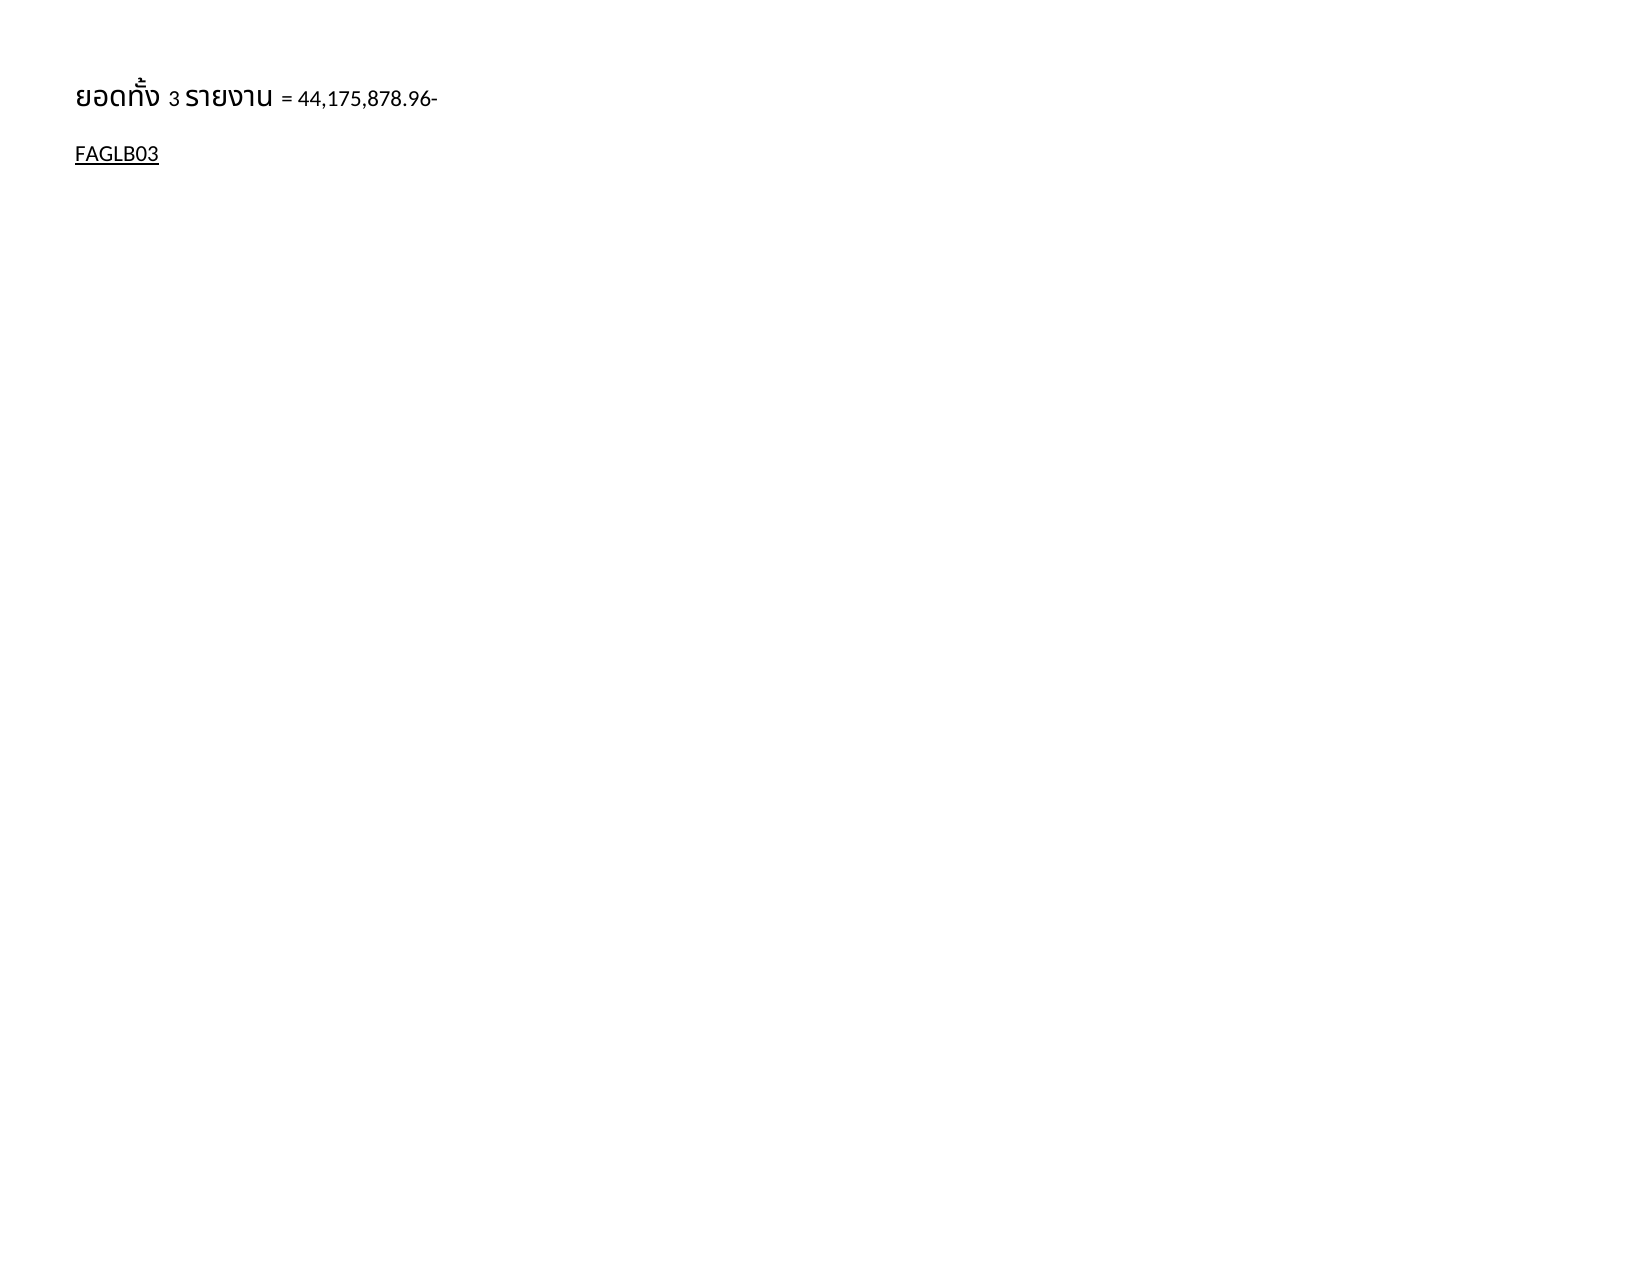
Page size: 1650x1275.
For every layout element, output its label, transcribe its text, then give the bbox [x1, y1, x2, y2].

text ยอดทั้ง 3 รายงาน = 44,175,878.96- [75, 75, 1575, 119]
text FAGLB03 [75, 139, 1575, 167]
